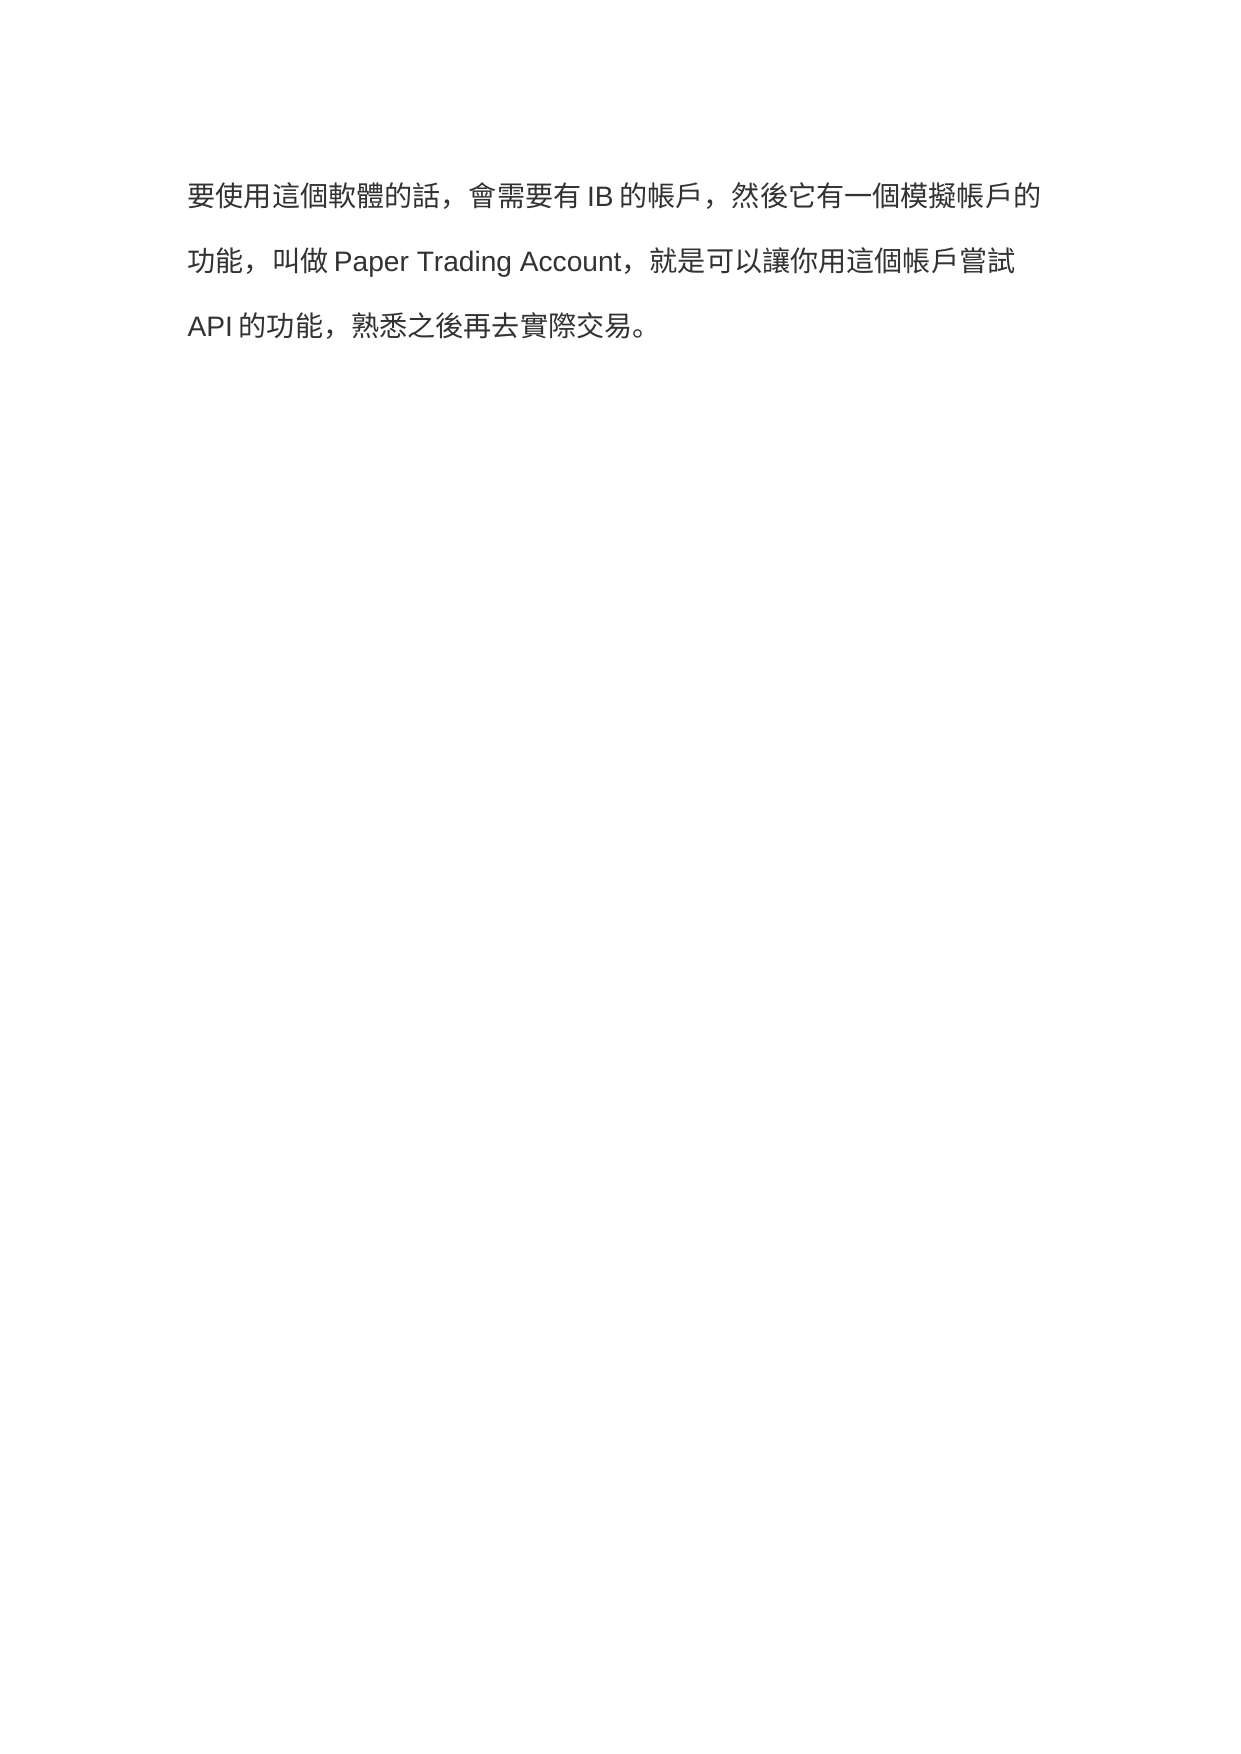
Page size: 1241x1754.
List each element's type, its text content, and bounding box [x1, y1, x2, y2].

text 要使用這個軟體的話，會需要有IB的帳戶，然後它有一個模擬帳戶的功能，叫做Paper Trading Account，就是可以讓你用這個帳戶嘗試API的功能，熟悉之後再去實際交易。 [187, 162, 1053, 357]
